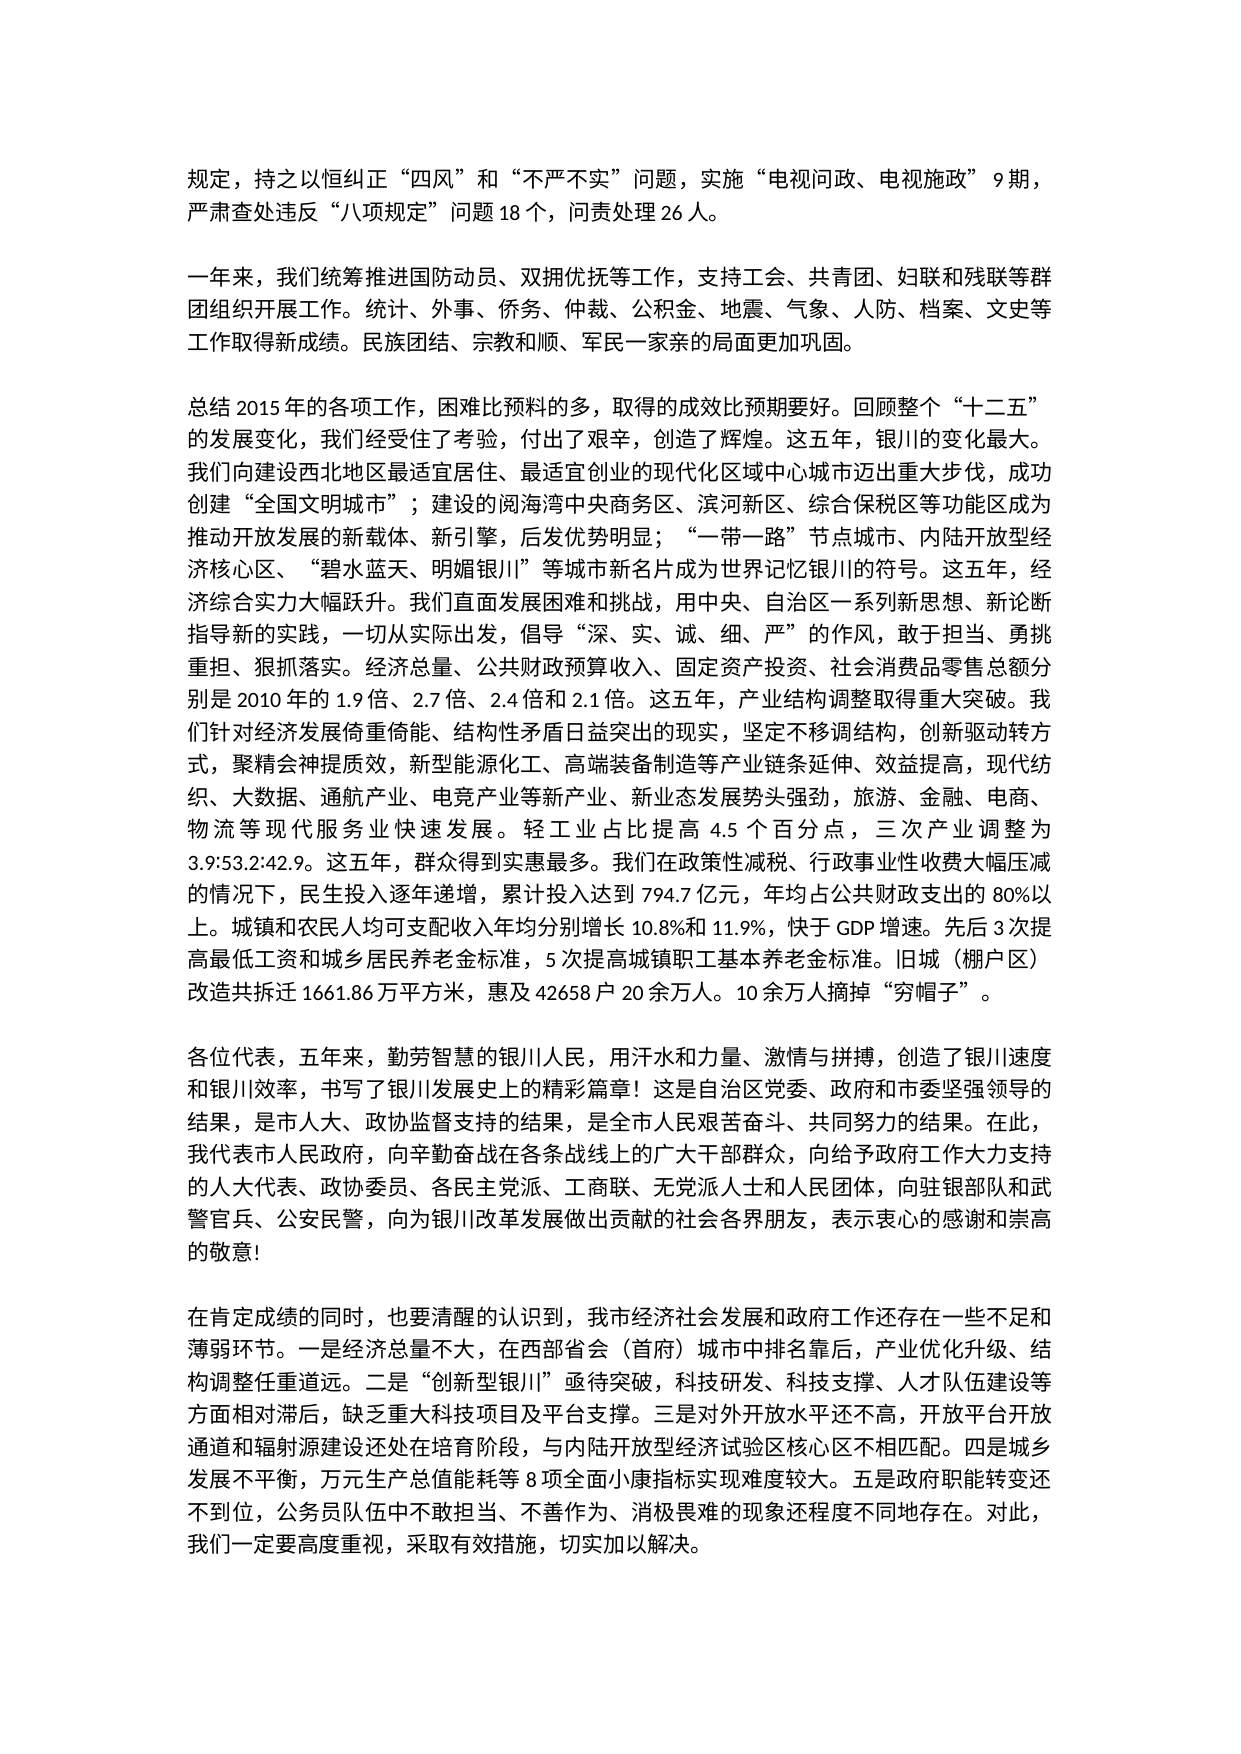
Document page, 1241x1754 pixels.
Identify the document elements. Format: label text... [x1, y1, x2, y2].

text 各位代表，五年来，勤劳智慧的银川人民，用汗水和力量、激情与拼搏，创造了银川速度和银川效率，书写了银川发展史上的精彩篇章！这是自治区党委、政府和市委坚强领导的结果，是市人大、政协监督支持的结果，是全市人民艰苦奋斗、共同努力的结果。在此，我代表市人民政府，向辛勤奋战在各条战线上的广大干部群众，向给予政府工作大力支持的人大代表、政协委员、各民主党派、工商联、无党派人士和人民团体，向驻银部队和武警官兵、公安民警，向为银川改革发展做出贡献的社会各界朋友，表示衷心的感谢和崇高的敬意! [187, 1039, 1053, 1267]
text 总结2015年的各项工作，困难比预料的多，取得的成效比预期要好。回顾整个“十二五”的发展变化，我们经受住了考验，付出了艰辛，创造了辉煌。这五年，银川的变化最大。我们向建设西北地区最适宜居住、最适宜创业的现代化区域中心城市迈出重大步伐，成功创建“全国文明城市”；建设的阅海湾中央商务区、滨河新区、综合保税区等功能区成为推动开放发展的新载体、新引擎，后发优势明显；“一带一路”节点城市、内陆开放型经济核心区、“碧水蓝天、明媚银川”等城市新名片成为世界记忆银川的符号。这五年，经济综合实力大幅跃升。我们直面发展困难和挑战，用中央、自治区一系列新思想、新论断指导新的实践，一切从实际出发，倡导“深、实、诚、细、严”的作风，敢于担当、勇挑重担、狠抓落实。经济总量、公共财政预算收入、固定资产投资、社会消费品零售总额分别是2010年的1.9倍、2.7倍、2.4倍和2.1倍。这五年，产业结构调整取得重大突破。我们针对经济发展倚重倚能、结构性矛盾日益突出的现实，坚定不移调结构，创新驱动转方式，聚精会神提质效，新型能源化工、高端装备制造等产业链条延伸、效益提高，现代纺织、大数据、通航产业、电竞产业等新产业、新业态发展势头强劲，旅游、金融、电商、物流等现代服务业快速发展。轻工业占比提高4.5个百分点，三次产业调整为3.9∶53.2∶42.9。这五年，群众得到实惠最多。我们在政策性减税、行政事业性收费大幅压减的情况下，民生投入逐年递增，累计投入达到794.7亿元，年均占公共财政支出的80%以上。城镇和农民人均可支配收入年均分别增长10.8%和11.9%，快于GDP增速。先后3次提高最低工资和城乡居民养老金标准，5次提高城镇职工基本养老金标准。旧城（棚户区）改造共拆迁1661.86万平方米，惠及42658户20余万人。10余万人摘掉“穷帽子”。 [187, 389, 1053, 1007]
text 一年来，我们统筹推进国防动员、双拥优抚等工作，支持工会、共青团、妇联和残联等群团组织开展工作。统计、外事、侨务、仲裁、公积金、地震、气象、人防、档案、文史等工作取得新成绩。民族团结、宗教和顺、军民一家亲的局面更加巩固。 [187, 259, 1053, 357]
text 在肯定成绩的同时，也要清醒的认识到，我市经济社会发展和政府工作还存在一些不足和薄弱环节。一是经济总量不大，在西部省会（首府）城市中排名靠后，产业优化升级、结构调整任重道远。二是“创新型银川”亟待突破，科技研发、科技支撑、人才队伍建设等方面相对滞后，缺乏重大科技项目及平台支撑。三是对外开放水平还不高，开放平台开放通道和辐射源建设还处在培育阶段，与内陆开放型经济试验区核心区不相匹配。四是城乡发展不平衡，万元生产总值能耗等8项全面小康指标实现难度较大。五是政府职能转变还不到位，公务员队伍中不敢担当、不善作为、消极畏难的现象还程度不同地存在。对此，我们一定要高度重视，采取有效措施，切实加以解决。 [187, 1299, 1053, 1559]
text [187, 162, 1053, 227]
